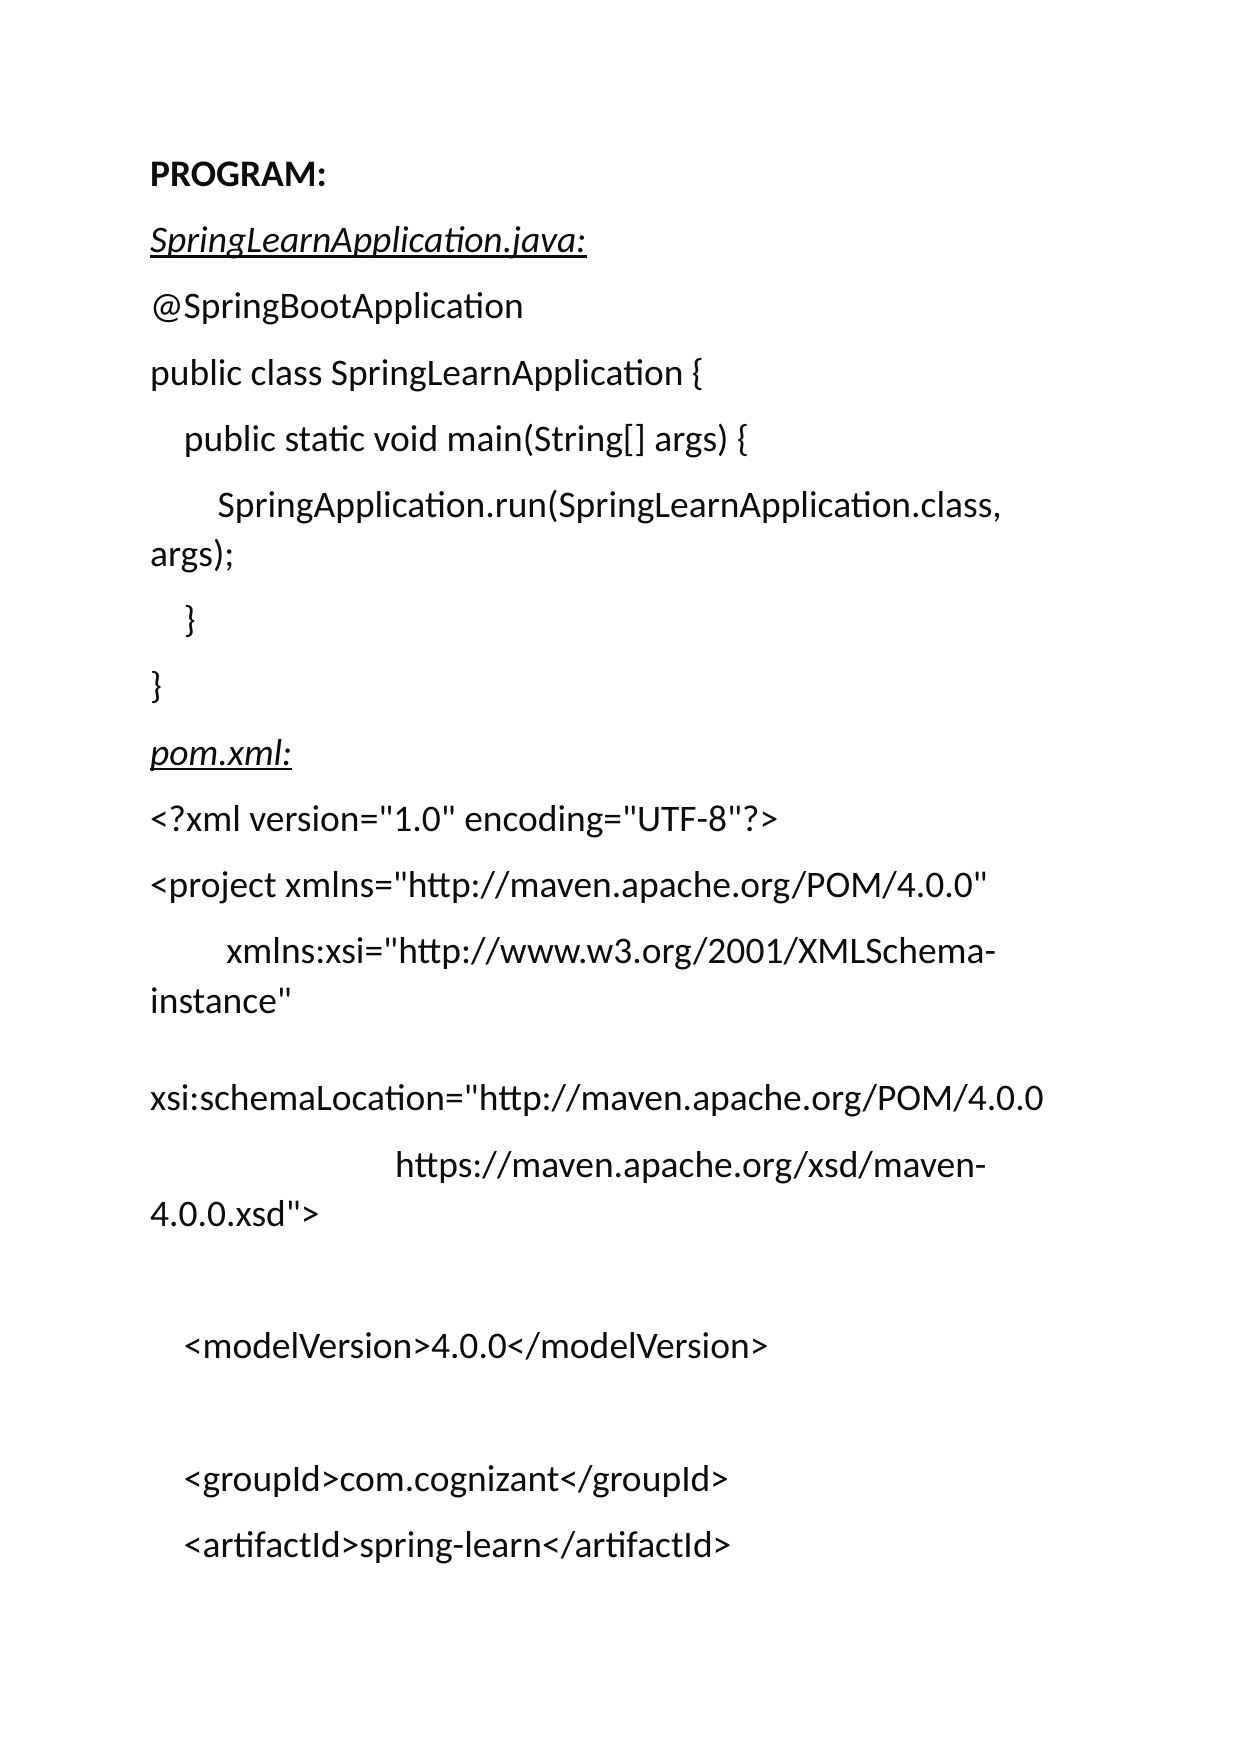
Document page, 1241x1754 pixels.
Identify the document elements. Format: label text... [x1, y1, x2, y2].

text public static void main(String[] args) { [150, 414, 1090, 460]
text } [150, 662, 1090, 708]
text SpringApplication.run(SpringLearnApplication.class, args); [150, 481, 1090, 576]
text xsi:schemaLocation="http://maven.apache.org/POM/4.0.0 [150, 1043, 1090, 1120]
text <modelVersion>4.0.0</modelVersion> [150, 1322, 1090, 1368]
text <project xmlns="http://maven.apache.org/POM/4.0.0" [150, 861, 1090, 907]
text SpringLearnApplication.java: [150, 216, 1090, 262]
text <groupId>com.cognizant</groupId> [150, 1454, 1090, 1500]
text @SpringBootApplication [150, 282, 1090, 328]
text public class SpringLearnApplication { [150, 348, 1090, 394]
text } [150, 596, 1090, 642]
text <?xml version="1.0" encoding="UTF-8"?> [150, 795, 1090, 841]
text <artifactId>spring-learn</artifactId> [150, 1521, 1090, 1567]
text pom.xml: [150, 729, 1090, 774]
text xmlns:xsi="http://www.w3.org/2001/XMLSchema-instance" [150, 927, 1090, 1022]
text PROGRAM: [150, 150, 1090, 196]
text https://maven.apache.org/xsd/maven-4.0.0.xsd"> [150, 1141, 1090, 1236]
